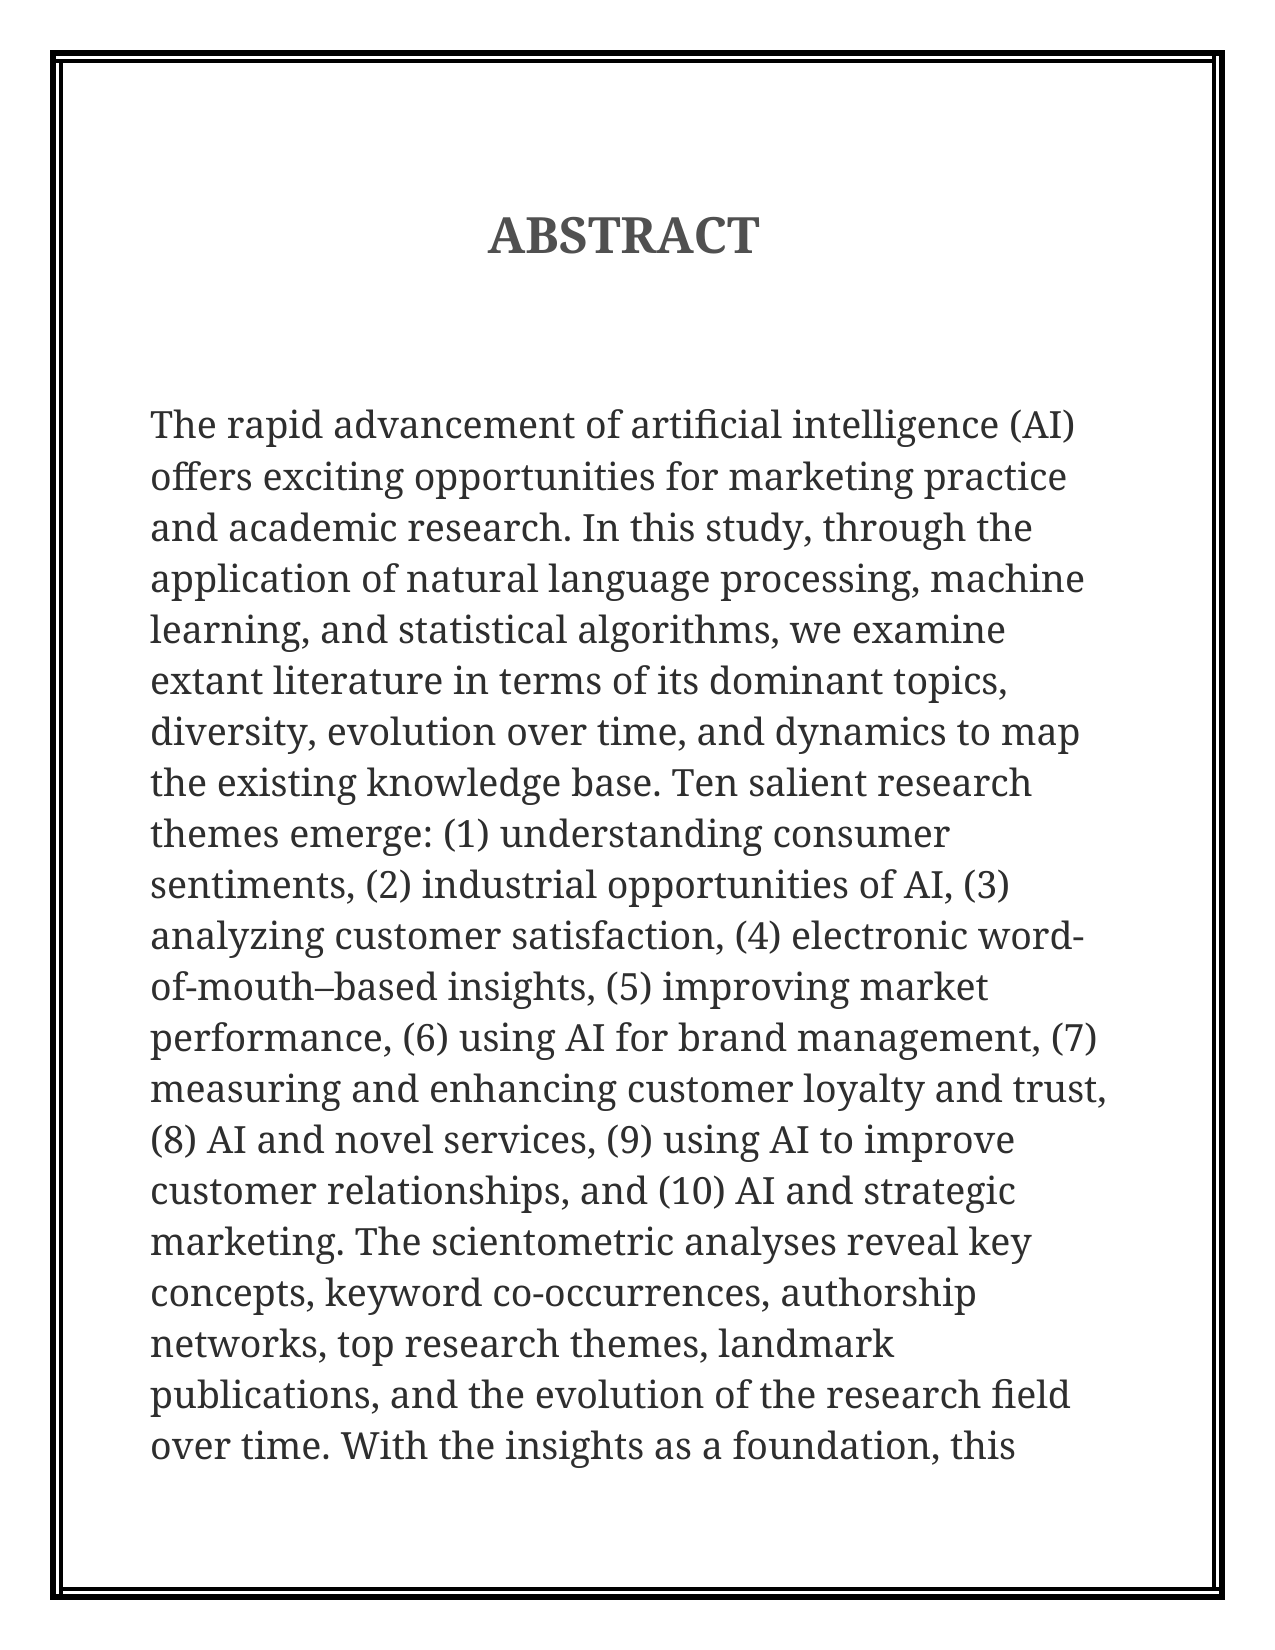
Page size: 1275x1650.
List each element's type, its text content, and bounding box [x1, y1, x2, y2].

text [150, 399, 1125, 1471]
text ABSTRACT [150, 200, 1125, 268]
